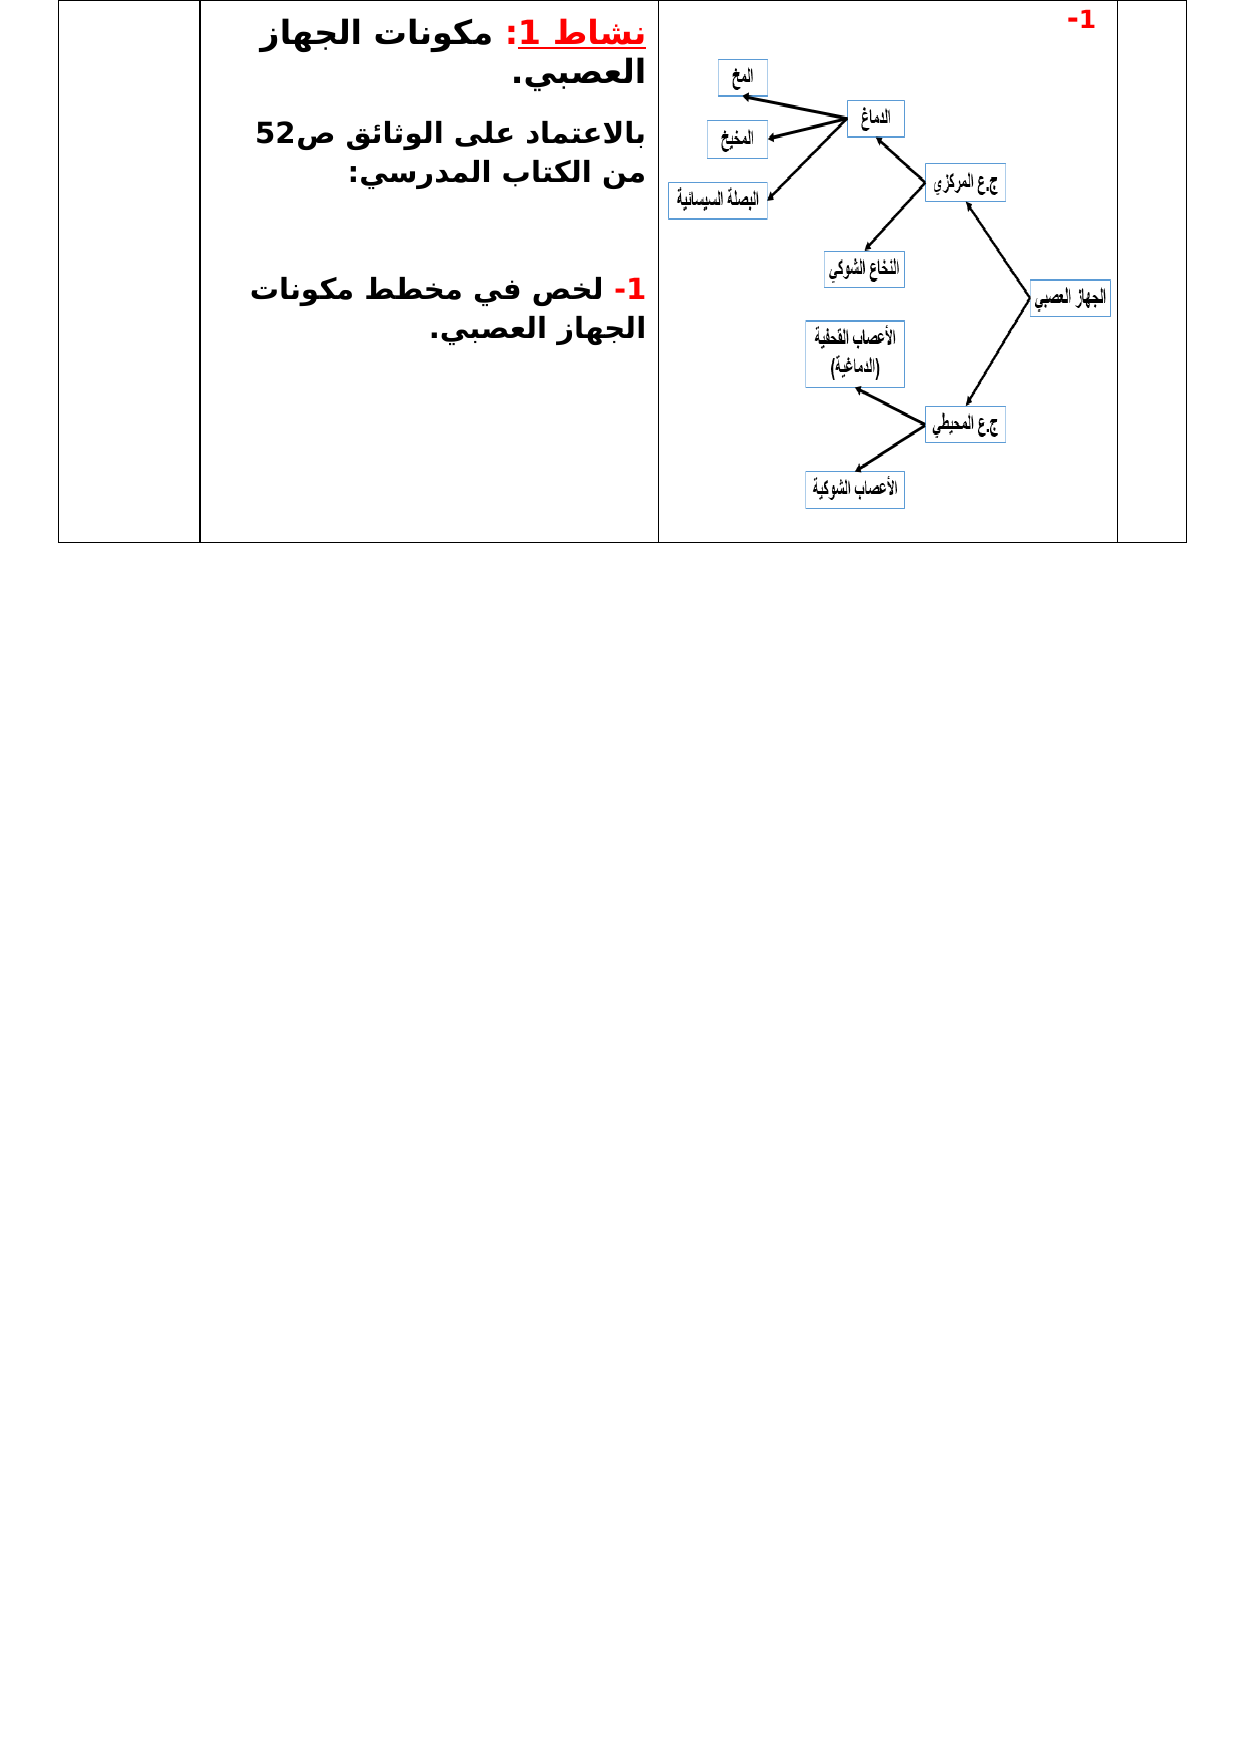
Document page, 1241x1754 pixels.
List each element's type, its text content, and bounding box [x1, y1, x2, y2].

table_cell نشاط 1: مكونات الجهاز العصبي. بالاعتماد على الوثائق ص52 من الكتاب المدرسي: 1- لخص في مخطط مكونات الجهاز العصبي. [201, 1, 658, 542]
picture [663, 55, 1114, 517]
table_cell 1- [659, 1, 1117, 542]
table_cell [59, 1, 199, 542]
table_cell [1118, 1, 1186, 542]
